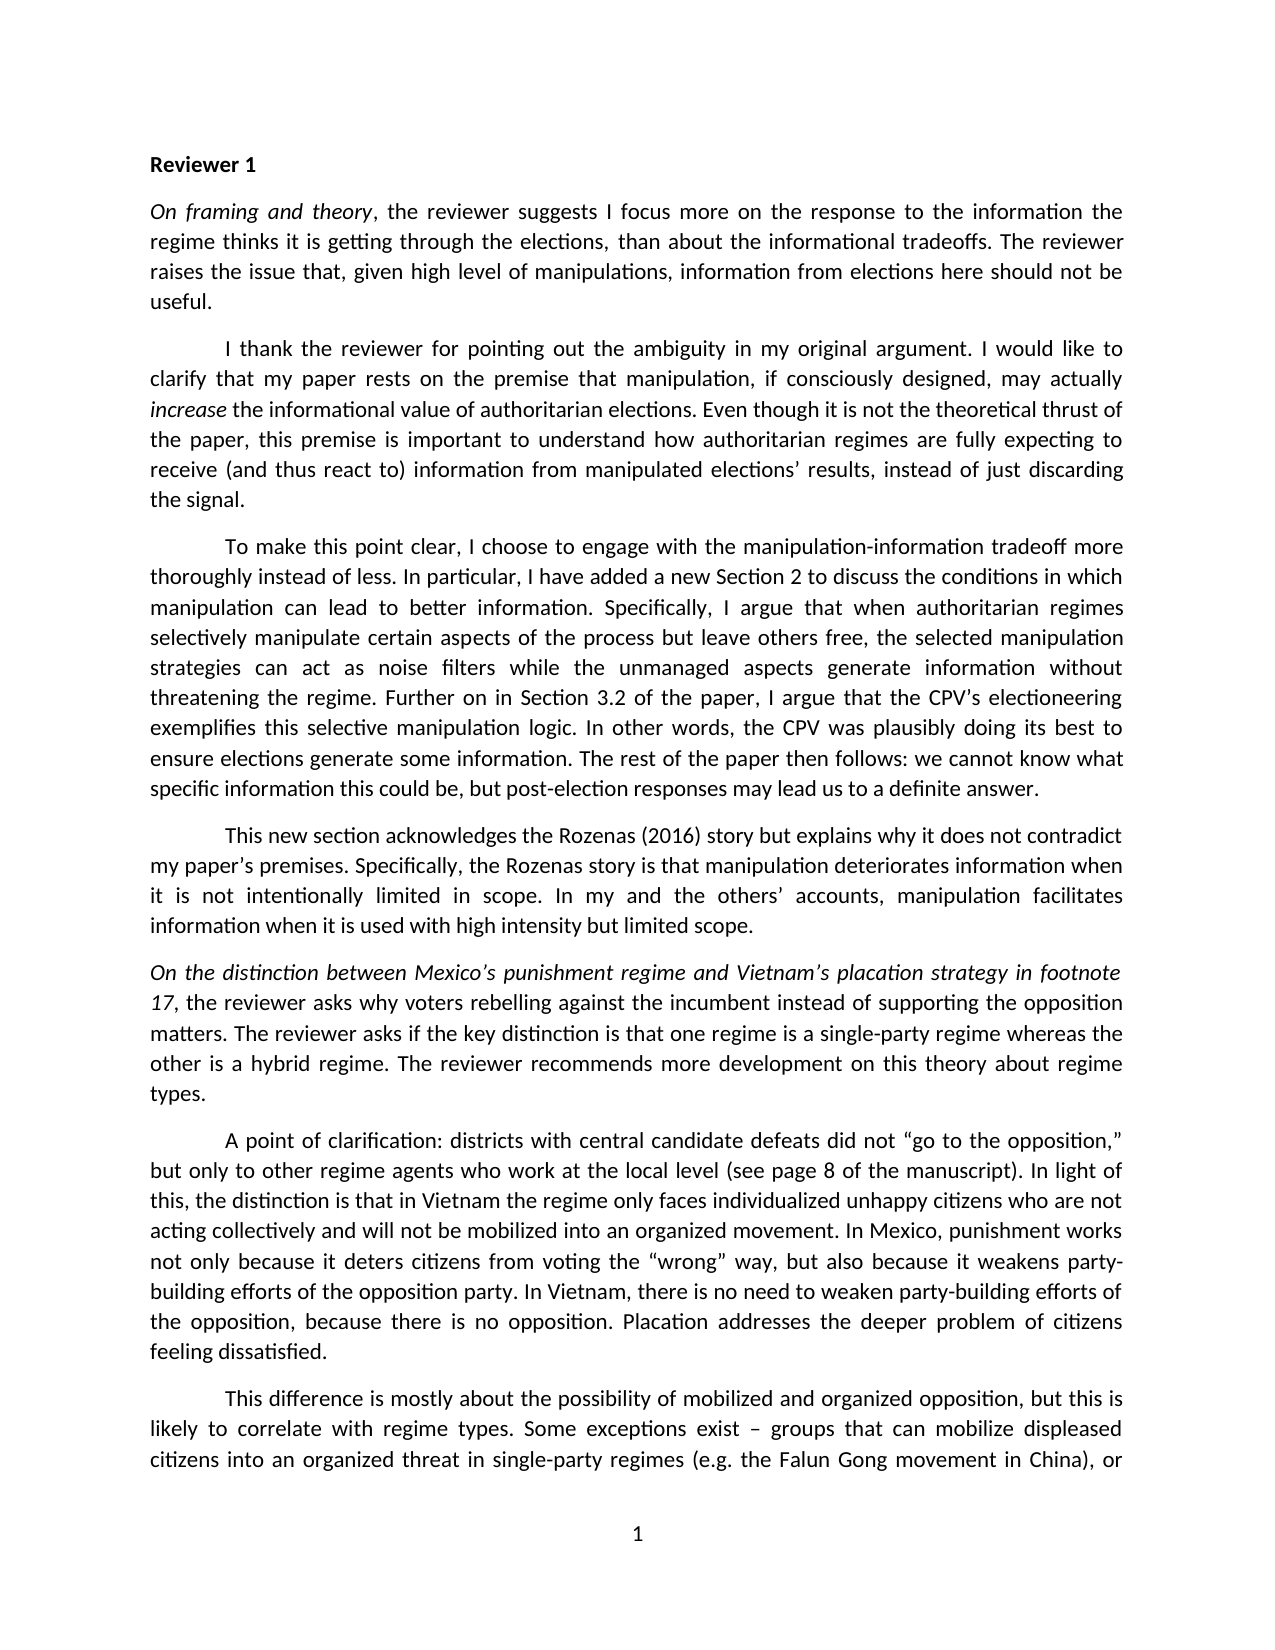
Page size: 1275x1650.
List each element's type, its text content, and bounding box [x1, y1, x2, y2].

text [150, 1384, 1125, 1473]
text On the distinction between Mexico’s punishment regime and Vietnam’s placation strategy in footnote 17, the reviewer asks why voters rebelling against the incumbent instead of supporting the opposition matters. The reviewer asks if the key distinction is that one regime is a single-party regime whereas the other is a hybrid regime. The reviewer recommends more development on this theory about regime types. [150, 958, 1125, 1107]
text On framing and theory, the reviewer suggests I focus more on the response to the information the regime thinks it is getting through the elections, than about the informational tradeoffs. The reviewer raises the issue that, given high level of manipulations, information from elections here should not be useful. [150, 197, 1125, 316]
text A point of clarification: districts with central candidate defeats did not “go to the opposition,” but only to other regime agents who work at the local level (see page 8 of the manuscript). In light of this, the distinction is that in Vietnam the regime only faces individualized unhappy citizens who are not acting collectively and will not be mobilized into an organized movement. In Mexico, punishment works not only because it deters citizens from voting the “wrong” way, but also because it weakens party-building efforts of the opposition party. In Vietnam, there is no need to weaken party-building efforts of the opposition, because there is no opposition. Placation addresses the deeper problem of citizens feeling dissatisfied. [150, 1126, 1125, 1366]
text This new section acknowledges the Rozenas (2016) story but explains why it does not contradict my paper’s premises. Specifically, the Rozenas story is that manipulation deteriorates information when it is not intentionally limited in scope. In my and the others’ accounts, manipulation facilitates information when it is used with high intensity but limited scope. [150, 821, 1125, 939]
text To make this point clear, I choose to engage with the manipulation-information tradeoff more thoroughly instead of less. In particular, I have added a new Section 2 to discuss the conditions in which manipulation can lead to better information. Specifically, I argue that when authoritarian regimes selectively manipulate certain aspects of the process but leave others free, the selected manipulation strategies can act as noise filters while the unmanaged aspects generate information without threatening the regime. Further on in Section 3.2 of the paper, I argue that the CPV’s electioneering exemplifies this selective manipulation logic. In other words, the CPV was plausibly doing its best to ensure elections generate some information. The rest of the paper then follows: we cannot know what specific information this could be, but post-election responses may lead us to a definite answer. [150, 532, 1125, 802]
text Reviewer 1 [150, 150, 1125, 178]
text I thank the reviewer for pointing out the ambiguity in my original argument. I would like to clarify that my paper rests on the premise that manipulation, if consciously designed, may actually increase the informational value of authoritarian elections. Even though it is not the theoretical thrust of the paper, this premise is important to understand how authoritarian regimes are fully expecting to receive (and thus react to) information from manipulated elections’ results, instead of just discarding the signal. [150, 334, 1125, 513]
